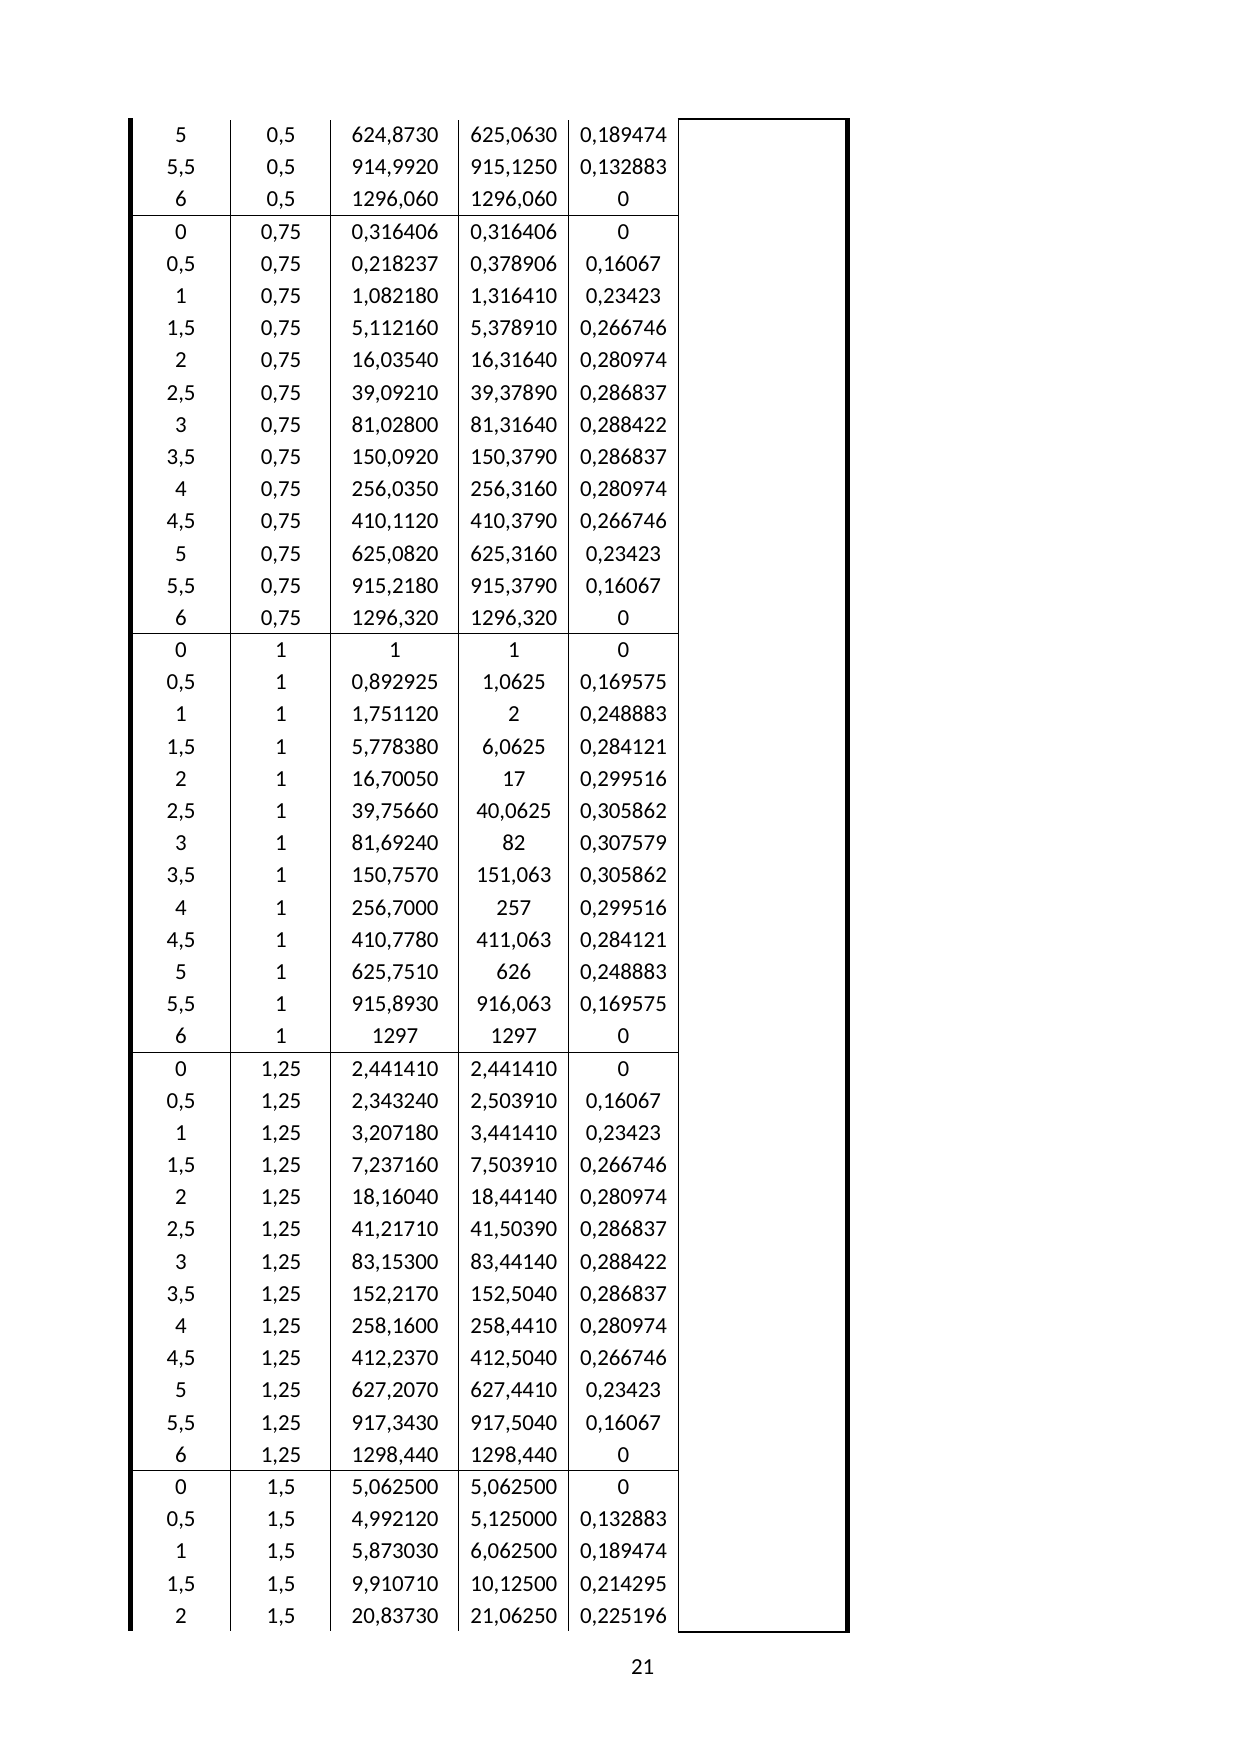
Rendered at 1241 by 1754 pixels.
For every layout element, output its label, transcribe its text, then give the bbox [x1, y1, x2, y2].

table_cell 2 [133, 762, 230, 794]
table_cell 0,75 [231, 601, 330, 633]
table_cell 16,03540 [331, 344, 458, 376]
table_cell 1 [231, 730, 330, 762]
table_cell 627,4410 [459, 1374, 568, 1406]
table_cell 1,5 [133, 311, 230, 343]
table_cell 1 [231, 987, 330, 1019]
table_cell 6,062500 [459, 1534, 568, 1567]
table_cell 412,2370 [331, 1341, 458, 1373]
table_cell 0,75 [231, 569, 330, 601]
table_cell 1,25 [231, 1084, 330, 1116]
table_cell 915,1250 [459, 150, 568, 182]
table_cell 0,75 [231, 408, 330, 440]
table_cell 0 [133, 1053, 230, 1084]
table_cell 10,12500 [459, 1567, 568, 1599]
table_cell 18,16040 [331, 1180, 458, 1212]
table_cell 0,288422 [569, 1245, 678, 1277]
table_cell 5 [133, 537, 230, 569]
table_cell 4,992120 [331, 1502, 458, 1534]
table_cell 1298,440 [459, 1438, 568, 1470]
table_cell 1 [459, 634, 568, 665]
table_cell 0,286837 [569, 1213, 678, 1245]
table_cell 5,125000 [459, 1502, 568, 1534]
table_cell 0,286837 [569, 1277, 678, 1309]
table_cell 914,9920 [331, 150, 458, 182]
table_cell 0,5 [133, 1502, 230, 1534]
table_cell 0,266746 [569, 1341, 678, 1373]
table_cell 1,25 [231, 1116, 330, 1148]
table_cell 41,21710 [331, 1213, 458, 1245]
table_cell 0,266746 [569, 504, 678, 537]
table_cell 1,5 [231, 1534, 330, 1567]
table_cell 2 [133, 1599, 230, 1631]
table_cell 0,307579 [569, 826, 678, 858]
table_cell 0,316406 [459, 216, 568, 247]
table_cell 1,751120 [331, 698, 458, 730]
table_cell 625,3160 [459, 537, 568, 569]
table_cell 0,286837 [569, 376, 678, 408]
table_cell 0 [133, 216, 230, 247]
table_cell 20,83730 [331, 1599, 458, 1631]
table_cell 5,778380 [331, 730, 458, 762]
table_cell 0,23423 [569, 1374, 678, 1406]
table_cell 1,25 [231, 1309, 330, 1341]
table_cell 0,16067 [569, 1406, 678, 1438]
table_cell 150,7570 [331, 859, 458, 891]
table_cell 2,503910 [459, 1084, 568, 1116]
table_cell 0,23423 [569, 1116, 678, 1148]
table_cell 40,0625 [459, 794, 568, 826]
table_cell 1 [133, 279, 230, 311]
table_cell 81,69240 [331, 826, 458, 858]
table_cell 627,2070 [331, 1374, 458, 1406]
table_cell 0,189474 [569, 1534, 678, 1567]
table_cell 1,0625 [459, 665, 568, 697]
table_cell 1,5 [231, 1471, 330, 1502]
table_cell 625,7510 [331, 955, 458, 987]
table_cell 1,5 [231, 1567, 330, 1599]
table_cell 410,7780 [331, 923, 458, 955]
table_cell 0,132883 [569, 1502, 678, 1534]
table_cell 1,25 [231, 1277, 330, 1309]
table_cell 5,112160 [331, 311, 458, 343]
table_cell 7,503910 [459, 1148, 568, 1180]
table_cell 0,75 [231, 537, 330, 569]
table_cell 6 [133, 1019, 230, 1052]
table_cell 1297 [459, 1019, 568, 1052]
table_cell 0,305862 [569, 794, 678, 826]
table_cell 1,5 [231, 1502, 330, 1534]
table_cell 917,5040 [459, 1406, 568, 1438]
table_cell 1,25 [231, 1053, 330, 1084]
table_cell 150,3790 [459, 440, 568, 472]
table_cell 5,5 [133, 150, 230, 182]
table_cell 0,169575 [569, 987, 678, 1019]
table_cell 1,25 [231, 1213, 330, 1245]
table_cell 5,378910 [459, 311, 568, 343]
table_cell 625,0630 [459, 118, 568, 150]
table_cell 3,5 [133, 1277, 230, 1309]
table_cell 0 [569, 1019, 678, 1052]
table_cell 0,5 [231, 150, 330, 182]
table_cell 1 [133, 1116, 230, 1148]
table_cell 1 [231, 698, 330, 730]
table_cell 1296,320 [459, 601, 568, 633]
table_cell 0,75 [231, 247, 330, 279]
table_cell 258,1600 [331, 1309, 458, 1341]
table_cell 1,25 [231, 1374, 330, 1406]
table_cell 5 [133, 955, 230, 987]
table_cell 0,23423 [569, 537, 678, 569]
table_cell 3,5 [133, 859, 230, 891]
table_cell 0,305862 [569, 859, 678, 891]
table_cell 9,910710 [331, 1567, 458, 1599]
table_cell 0 [569, 1053, 678, 1084]
table_cell 0,132883 [569, 150, 678, 182]
table_cell 5 [133, 118, 231, 150]
table_cell 1296,320 [331, 601, 458, 633]
table_cell 1,5 [231, 1599, 330, 1631]
table_cell 6,0625 [459, 730, 568, 762]
table_cell 2 [459, 698, 568, 730]
table_cell 915,8930 [331, 987, 458, 1019]
table_cell 5,5 [133, 569, 230, 601]
table_cell 3,207180 [331, 1116, 458, 1148]
table_cell 3,441410 [459, 1116, 568, 1148]
table_cell 1296,060 [459, 183, 568, 215]
table_cell 1 [133, 1534, 230, 1567]
table_cell 1296,060 [331, 183, 458, 215]
table_cell 5,5 [133, 987, 230, 1019]
table_cell 915,3790 [459, 569, 568, 601]
table_cell 0,75 [231, 344, 330, 376]
table_cell 1,5 [133, 1567, 230, 1599]
table_cell 1,316410 [459, 279, 568, 311]
table_cell 0,16067 [569, 1084, 678, 1116]
table_cell 82 [459, 826, 568, 858]
table_cell 0,75 [231, 376, 330, 408]
table_cell 0,189474 [569, 118, 678, 150]
table_cell 257 [459, 891, 568, 923]
table_cell 151,063 [459, 859, 568, 891]
table_cell 39,09210 [331, 376, 458, 408]
table_cell 5,062500 [331, 1471, 458, 1502]
table_cell 2,5 [133, 376, 230, 408]
table_cell 0,316406 [331, 216, 458, 247]
table_cell 2,441410 [331, 1053, 458, 1084]
table_cell 4 [133, 891, 230, 923]
table_cell 18,44140 [459, 1180, 568, 1212]
table_cell 39,75660 [331, 794, 458, 826]
table_cell 2 [133, 344, 230, 376]
table_cell 0 [133, 1471, 230, 1502]
table_cell 2,5 [133, 1213, 230, 1245]
table_cell 0 [569, 183, 678, 215]
table_cell 0,266746 [569, 311, 678, 343]
table_cell 0,378906 [459, 247, 568, 279]
table_cell 0,214295 [569, 1567, 678, 1599]
table_cell 4,5 [133, 923, 230, 955]
table_cell 0 [569, 601, 678, 633]
table_cell 6 [133, 1438, 230, 1470]
table_cell 0,248883 [569, 955, 678, 987]
table_cell 1 [231, 634, 330, 665]
table_cell 0,169575 [569, 665, 678, 697]
table_cell 1,25 [231, 1438, 330, 1470]
table_cell 1 [231, 859, 330, 891]
table_cell 0,16067 [569, 569, 678, 601]
table_cell 0 [569, 216, 678, 247]
table_cell 2 [133, 1180, 230, 1212]
table_cell 410,1120 [331, 504, 458, 537]
table_cell 5,873030 [331, 1534, 458, 1567]
table_cell 3,5 [133, 440, 230, 472]
table_cell 0,16067 [569, 247, 678, 279]
table_cell 258,4410 [459, 1309, 568, 1341]
table_cell 0,5 [133, 1084, 230, 1116]
table_cell 412,5040 [459, 1341, 568, 1373]
table_cell 1,25 [231, 1148, 330, 1180]
table_cell 1 [231, 794, 330, 826]
table_cell 1 [231, 955, 330, 987]
table_cell 626 [459, 955, 568, 987]
table_cell 41,50390 [459, 1213, 568, 1245]
table_cell 0,75 [231, 311, 330, 343]
table_cell 3 [133, 826, 230, 858]
table_cell 1,5 [133, 1148, 230, 1180]
table_cell 0,280974 [569, 1180, 678, 1212]
table_cell 81,31640 [459, 408, 568, 440]
table_cell 0,280974 [569, 472, 678, 504]
table_cell 83,15300 [331, 1245, 458, 1277]
table_cell 0,75 [231, 216, 330, 247]
table_cell 1,25 [231, 1180, 330, 1212]
table_cell 1 [231, 923, 330, 955]
table_cell 0,248883 [569, 698, 678, 730]
table_cell 916,063 [459, 987, 568, 1019]
table_cell 1 [231, 826, 330, 858]
table_cell 0,266746 [569, 1148, 678, 1180]
table_cell 917,3430 [331, 1406, 458, 1438]
table_cell 0,75 [231, 440, 330, 472]
table_cell 7,237160 [331, 1148, 458, 1180]
table_cell 0,280974 [569, 344, 678, 376]
table_cell 0,892925 [331, 665, 458, 697]
table_cell 1 [231, 665, 330, 697]
table_cell 0,5 [231, 118, 331, 150]
table_cell 1 [231, 762, 330, 794]
table_cell 5,062500 [459, 1471, 568, 1502]
table_cell 16,70050 [331, 762, 458, 794]
table_cell 0,284121 [569, 730, 678, 762]
table_cell 0 [133, 634, 230, 665]
table_cell 0,280974 [569, 1309, 678, 1341]
table_cell 1 [231, 891, 330, 923]
table_cell 0,75 [231, 504, 330, 537]
table_cell 0 [569, 1438, 678, 1470]
table_cell 0,286837 [569, 440, 678, 472]
table_cell 150,0920 [331, 440, 458, 472]
table_cell 0,225196 [569, 1599, 678, 1631]
table_cell 21,06250 [459, 1599, 568, 1631]
table_cell 1298,440 [331, 1438, 458, 1470]
table_cell 0 [569, 634, 678, 665]
table_cell 1 [331, 634, 458, 665]
table_cell 152,2170 [331, 1277, 458, 1309]
table_cell 0,284121 [569, 923, 678, 955]
table_cell 0,299516 [569, 891, 678, 923]
table_cell 410,3790 [459, 504, 568, 537]
table_cell 4 [133, 1309, 230, 1341]
table_cell 3 [133, 1245, 230, 1277]
table_cell 0,5 [231, 183, 330, 215]
table_cell 6 [133, 601, 230, 633]
table_cell 411,063 [459, 923, 568, 955]
table_cell 3 [133, 408, 230, 440]
table_cell 625,0820 [331, 537, 458, 569]
table_cell 0,5 [133, 247, 230, 279]
table_cell 1 [133, 698, 230, 730]
table_cell 1 [231, 1019, 330, 1052]
table_cell 17 [459, 762, 568, 794]
table_cell 6 [133, 183, 230, 215]
table_cell 152,5040 [459, 1277, 568, 1309]
table_cell 256,0350 [331, 472, 458, 504]
table_cell 624,8730 [331, 118, 459, 150]
table_cell 1,25 [231, 1406, 330, 1438]
table_cell 0,75 [231, 279, 330, 311]
table_cell 0,299516 [569, 762, 678, 794]
table_cell 0,288422 [569, 408, 678, 440]
table_cell 0 [569, 1471, 678, 1502]
table_cell 5,5 [133, 1406, 230, 1438]
table_cell 2,441410 [459, 1053, 568, 1084]
table_cell 0,75 [231, 472, 330, 504]
table_cell 16,31640 [459, 344, 568, 376]
table_cell 4 [133, 472, 230, 504]
table_cell 0,218237 [331, 247, 458, 279]
table_cell 0,23423 [569, 279, 678, 311]
table_cell 1,25 [231, 1245, 330, 1277]
table_cell 1,082180 [331, 279, 458, 311]
table_cell 256,7000 [331, 891, 458, 923]
table_cell 2,5 [133, 794, 230, 826]
table_cell 1,25 [231, 1341, 330, 1373]
table_cell 2,343240 [331, 1084, 458, 1116]
table_cell 81,02800 [331, 408, 458, 440]
table_cell 4,5 [133, 1341, 230, 1373]
table_cell 5 [133, 1374, 230, 1406]
table_cell 1,5 [133, 730, 230, 762]
table_cell 256,3160 [459, 472, 568, 504]
table_cell 4,5 [133, 504, 230, 537]
table_cell 915,2180 [331, 569, 458, 601]
table_cell 83,44140 [459, 1245, 568, 1277]
table_cell 39,37890 [459, 376, 568, 408]
table_cell 0,5 [133, 665, 230, 697]
table_cell 1297 [331, 1019, 458, 1052]
